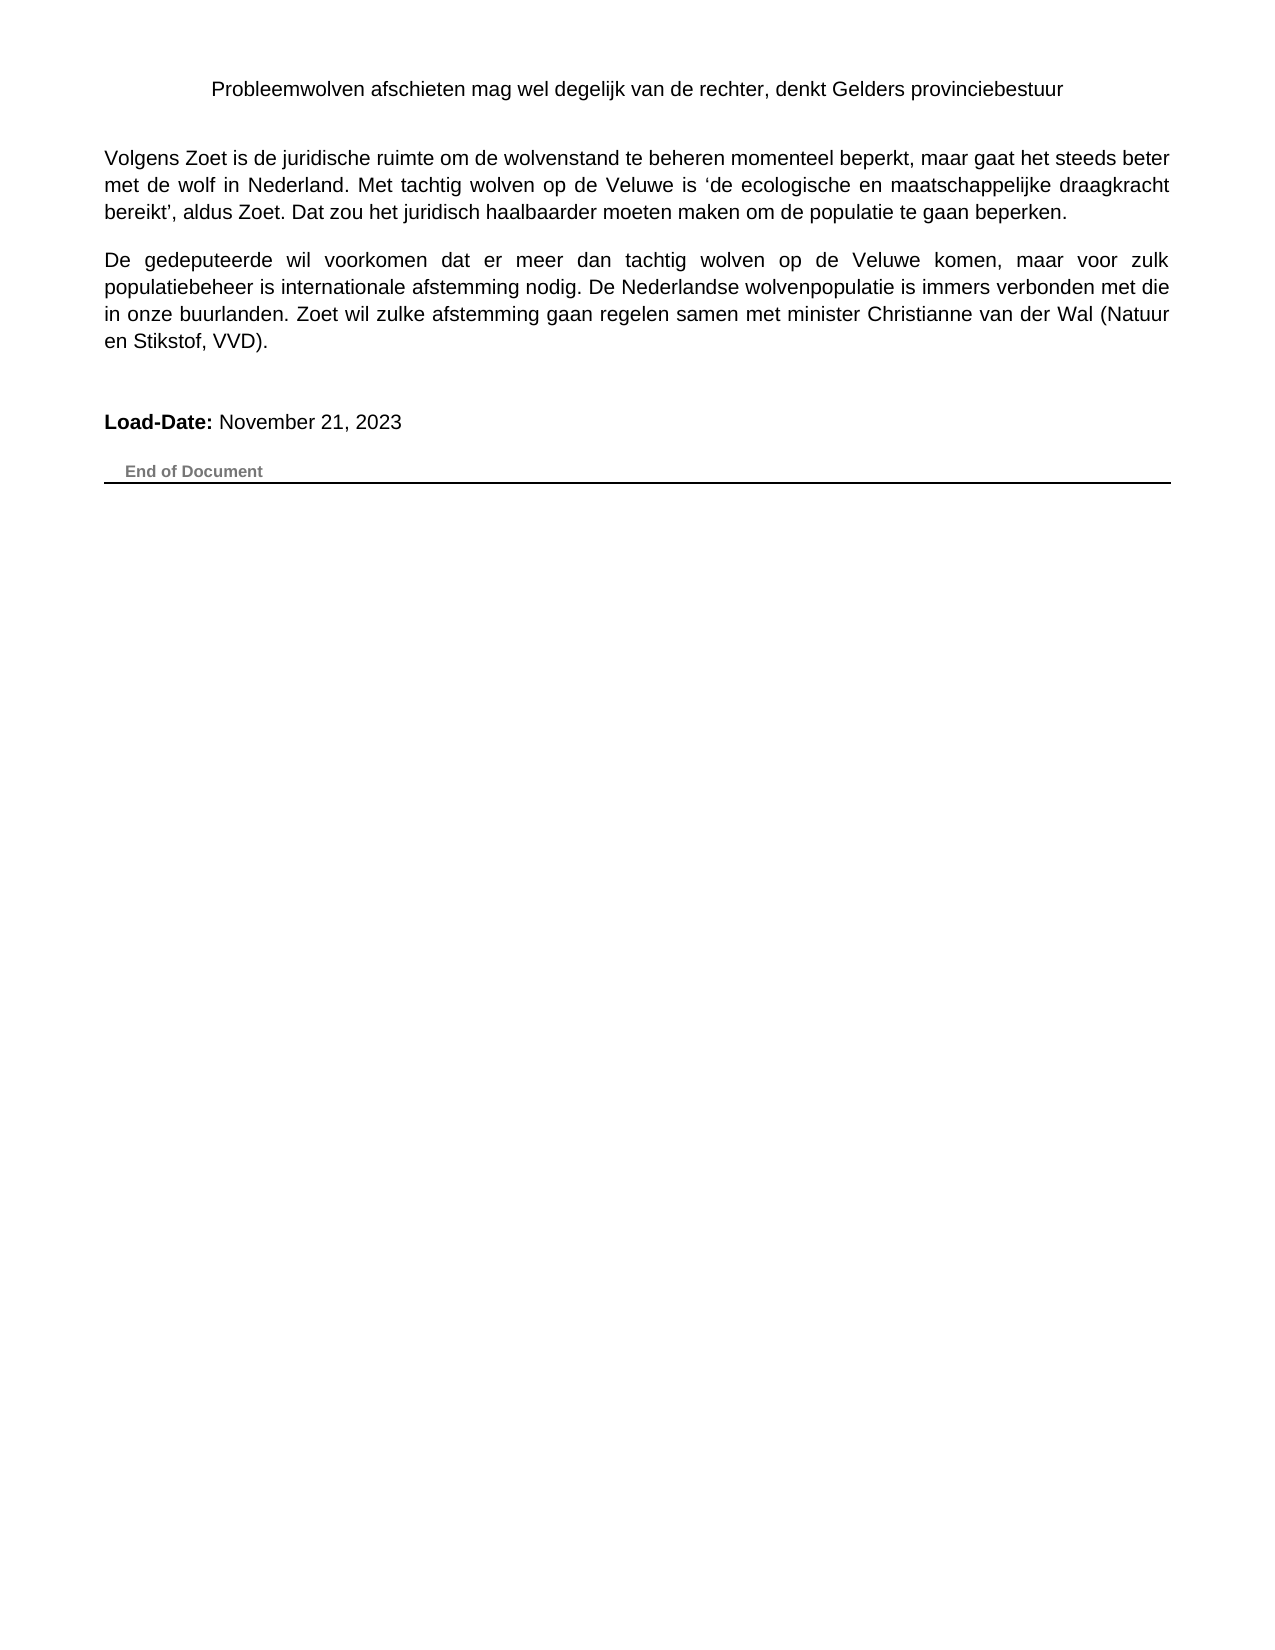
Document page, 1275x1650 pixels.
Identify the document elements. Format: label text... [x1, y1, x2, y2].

text Volgens Zoet is de juridische ruimte om de wolvenstand te beheren momenteel beperkt, maar gaat het steeds beter met de wolf in Nederland. Met tachtig wolven op de Veluwe is ‘de ecologische en maatschappelijke draagkracht bereikt’, aldus Zoet. Dat zou het juridisch haalbaarder moeten maken om de populatie te gaan beperken. [104, 142, 1171, 223]
text De gedeputeerde wil voorkomen dat er meer dan tachtig wolven op de Veluwe komen, maar voor zulk populatiebeheer is internationale afstemming nodig. De Nederlandse wolvenpopulatie is immers verbonden met die in onze buurlanden. Zoet wil zulke afstemming gaan regelen samen met minister Christianne van der Wal (Natuur en Stikstof, VVD). [104, 244, 1171, 353]
text End of Document [125, 462, 1171, 481]
text Load-Date: November 21, 2023 [104, 378, 1171, 433]
